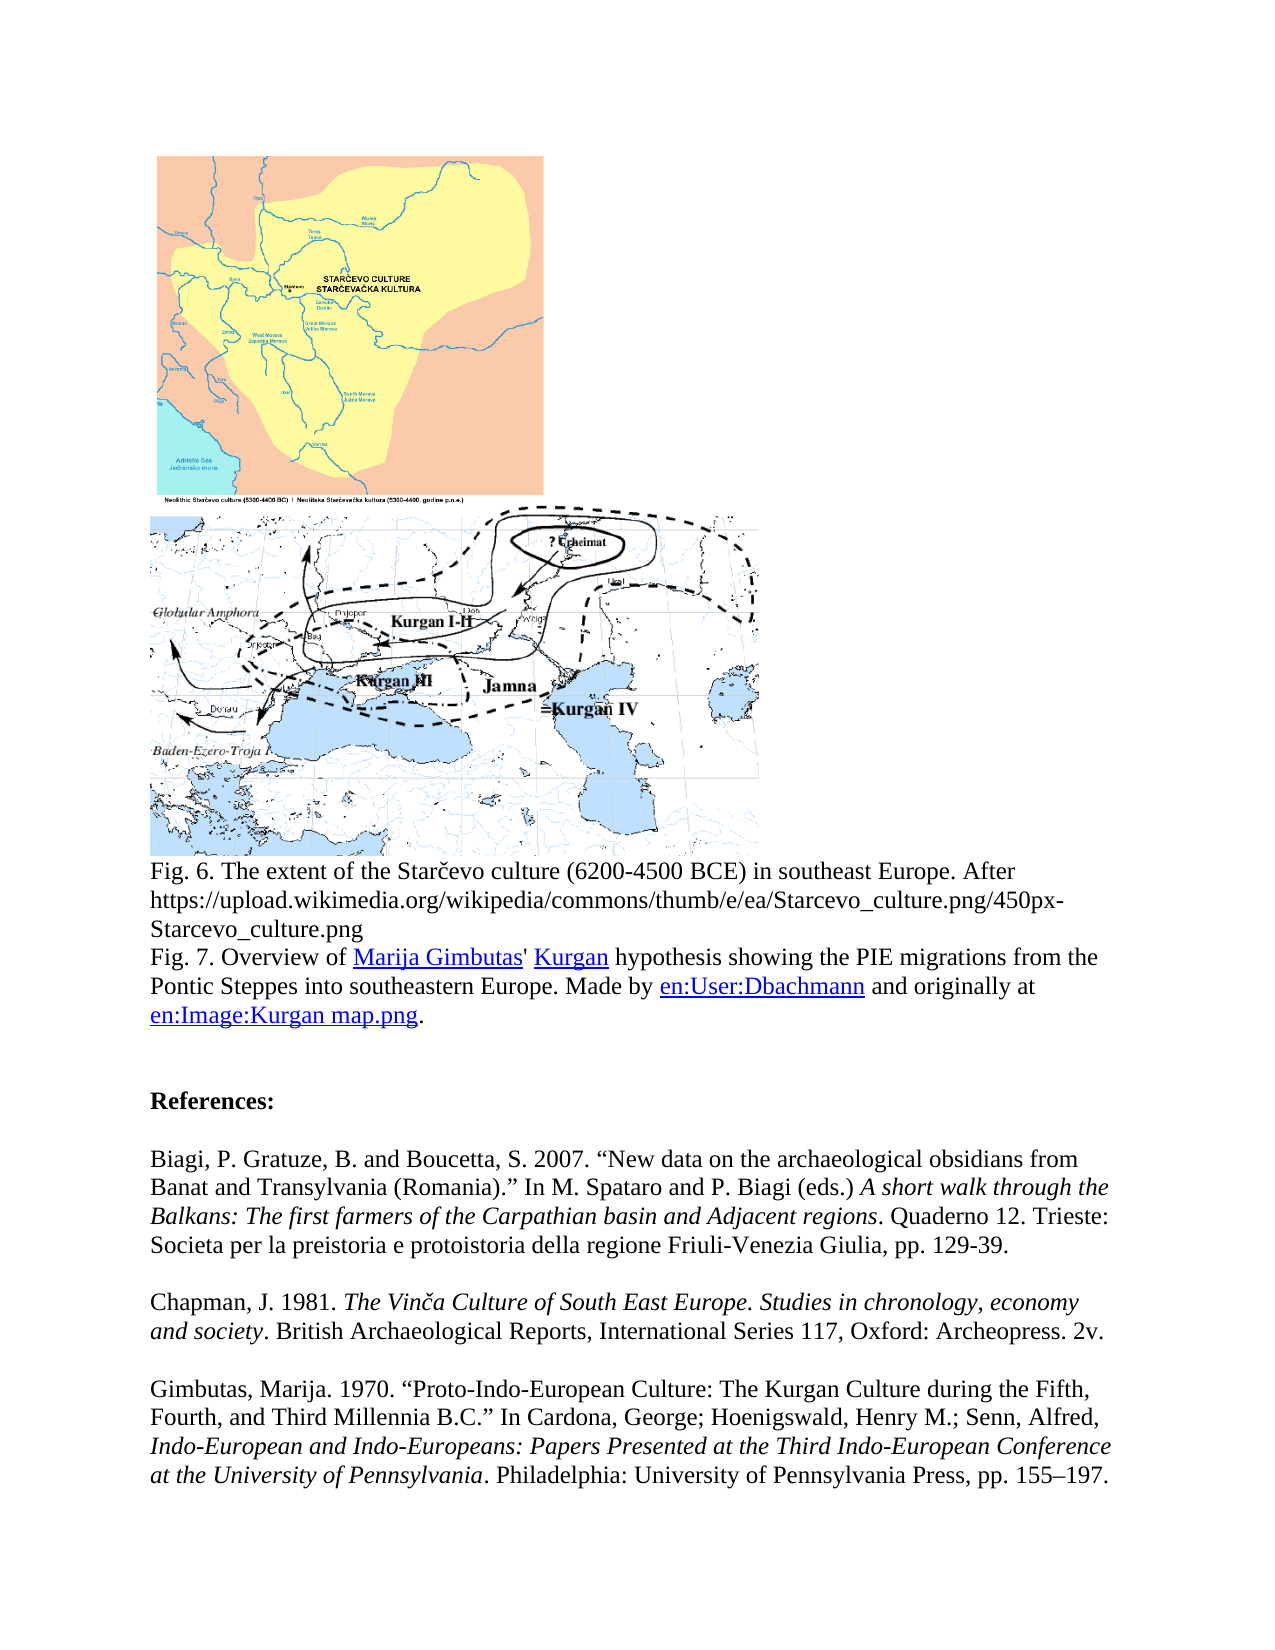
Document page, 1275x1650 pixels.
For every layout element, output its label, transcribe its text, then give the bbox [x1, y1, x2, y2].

text Chapman, J. 1981. The Vinča Culture of South East Europe. Studies in chronology, economy and society. British Archaeological Reports, International Series 117, Oxford: Archeopress. 2v. [150, 1287, 1125, 1345]
text Fig. 6. The extent of the Starčevo culture (6200-4500 BCE) in southeast Europe. After https://upload.wikimedia.org/wikipedia/commons/thumb/e/ea/Starcevo_culture.png/450px-Starcevo_culture.png [150, 856, 1125, 942]
text Biagi, P. Gratuze, B. and Boucetta, S. 2007. “New data on the archaeological obsidians from Banat and Transylvania (Romania).” In M. Spataro and P. Biagi (eds.) A short walk through the Balkans: The first farmers of the Carpathian basin and Adjacent regions. Quaderno 12. Trieste: Societa per la preistoria e protoistoria della regione Friuli-Venezia Giulia, pp. 129-39. [150, 1144, 1125, 1259]
picture [150, 150, 759, 856]
text Gimbutas, Marija. 1970. “Proto-Indo-European Culture: The Kurgan Culture during the Fifth, Fourth, and Third Millennia B.C.” In Cardona, George; Hoenigswald, Henry M.; Senn, Alfred, Indo-European and Indo-Europeans: Papers Presented at the Third Indo-European Conference at the University of Pennsylvania. Philadelphia: University of Pennsylvania Press, pp. 155–197. [150, 1374, 1125, 1489]
text Fig. 7. Overview of Marija Gimbutas' Kurgan hypothesis showing the PIE migrations from the Pontic Steppes into southeastern Europe. Made by en:User:Dbachmann and originally at en:Image:Kurgan map.png. [150, 942, 1125, 1029]
text References: [150, 1086, 1125, 1115]
